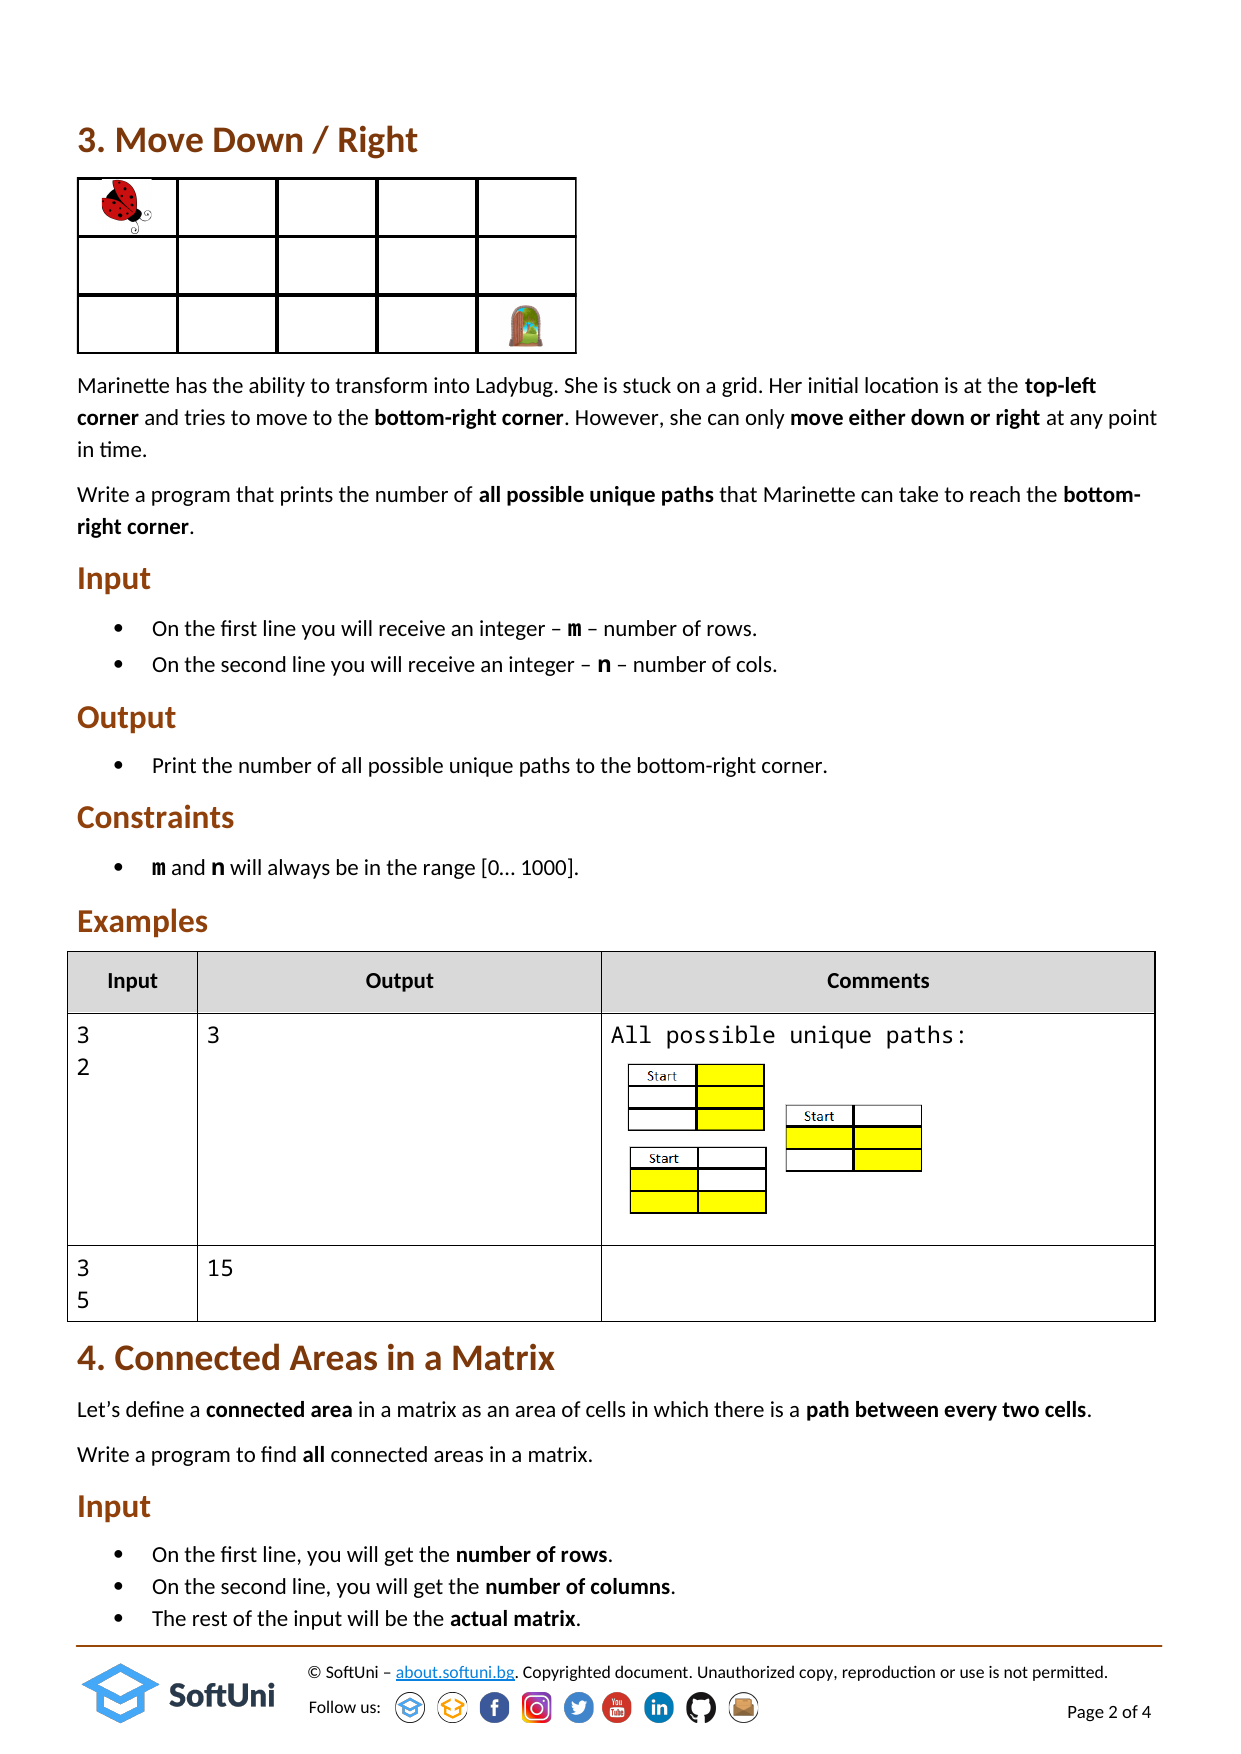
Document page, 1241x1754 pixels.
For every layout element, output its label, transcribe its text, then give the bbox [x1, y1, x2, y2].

text Write a program to find all connected areas in a matrix. [77, 1440, 1163, 1468]
subtitle Output [77, 696, 1163, 737]
table_header Input [68, 952, 197, 1012]
table_cell 3 5 [68, 1246, 197, 1321]
table_cell All possible unique paths: [602, 1014, 1154, 1245]
picture [522, 1692, 552, 1723]
text Marinette has the ability to transform into Ladybug. She is stuck on a grid. Her initial location is at the top-left corner and tries to move to the bottom-right corner. However, she can only move either down or right at any point in time. [77, 371, 1163, 463]
text Let’s define a connected area in a matrix as an area of cells in which there is a path between every two cells. [77, 1395, 1163, 1423]
picture [75, 1658, 281, 1729]
list On the second line, you will get the number of columns. [114, 1572, 1163, 1600]
picture [665, 1714, 674, 1723]
picture [686, 1692, 716, 1723]
picture [644, 1714, 653, 1723]
table_header Output [198, 952, 601, 1012]
picture [564, 1692, 594, 1723]
list Print the number of all possible unique paths to the bottom-right corner. [114, 752, 1163, 779]
table_cell [602, 1246, 1154, 1321]
picture [665, 1692, 674, 1701]
picture [658, 1705, 667, 1714]
picture [644, 1692, 653, 1701]
picture [437, 1692, 468, 1723]
subtitle Move Down / Right [77, 116, 1163, 162]
list m and n will always be in the range [0… 1000]. [114, 851, 1163, 883]
list On the first line, you will get the number of rows. [114, 1540, 1163, 1568]
list The rest of the input will be the actual matrix. [114, 1604, 1163, 1632]
picture [602, 1692, 632, 1723]
text Write a program that prints the number of all possible unique paths that Marinette can take to reach the bottom-right corner. [77, 480, 1163, 540]
table_header Comments [602, 952, 1154, 1012]
subtitle Input [77, 557, 1163, 598]
picture [395, 1692, 425, 1723]
picture [728, 1692, 759, 1723]
subtitle Input [77, 1485, 1163, 1525]
list On the second line you will receive an integer – n – number of cols. [114, 648, 1163, 679]
table_cell 15 [198, 1246, 601, 1321]
subtitle Connected Areas in a Matrix [77, 1334, 1163, 1380]
subtitle Constraints [77, 796, 1163, 837]
picture [610, 1050, 939, 1240]
subtitle Examples [77, 900, 1163, 941]
table_cell 3 [198, 1014, 601, 1245]
table_cell 3 2 [68, 1014, 197, 1245]
list On the first line you will receive an integer – m – number of rows. [114, 612, 1163, 643]
picture [479, 1692, 510, 1723]
